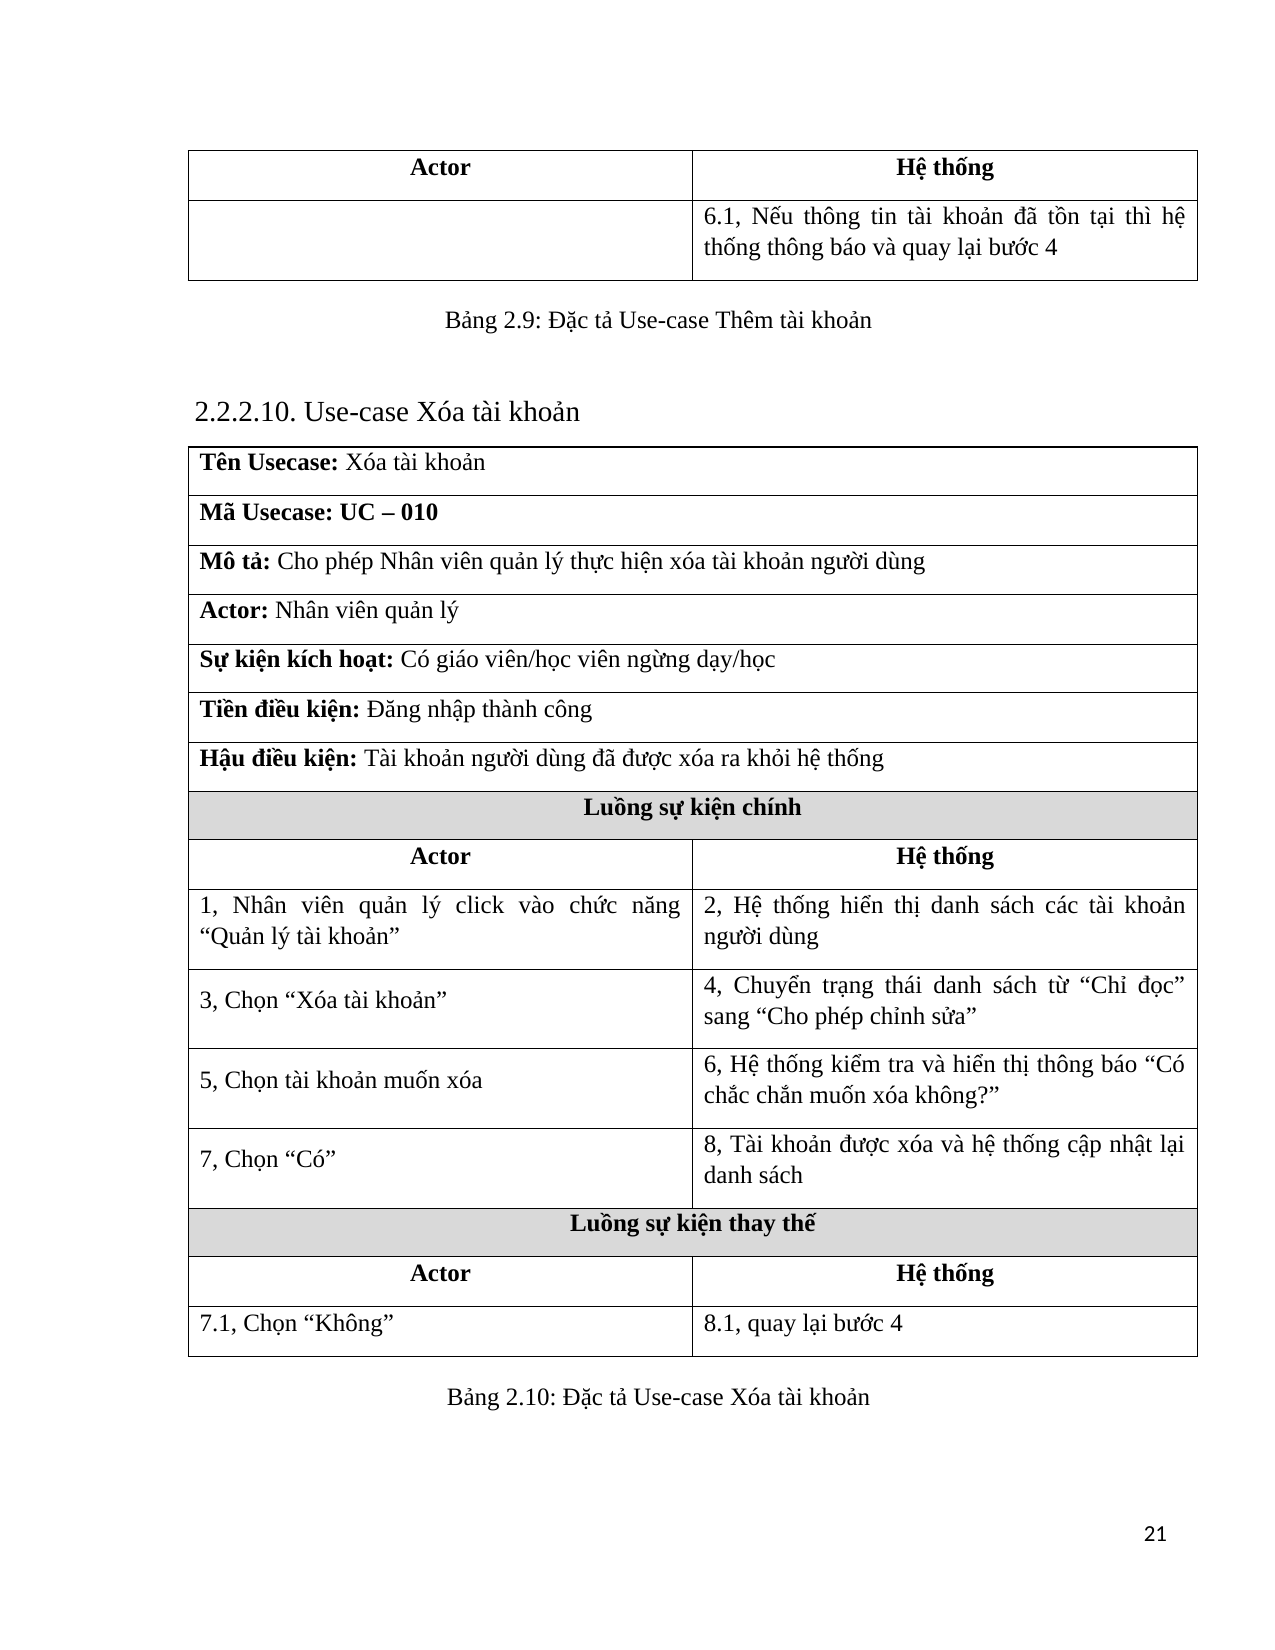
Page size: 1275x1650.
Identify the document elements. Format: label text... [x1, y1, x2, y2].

table_cell 6, Hệ thống kiểm tra và hiển thị thông báo “Có chắc chắn muốn xóa không?” [693, 1049, 1197, 1128]
table_cell 2, Hệ thống hiển thị danh sách các tài khoản người dùng [693, 890, 1197, 969]
table_cell 1, Nhân viên quản lý click vào chức năng “Quản lý tài khoản” [189, 890, 692, 969]
table_cell Luồng sự kiện chính [189, 792, 1197, 839]
table_cell 3, Chọn “Xóa tài khoản” [189, 970, 692, 1048]
table_cell Mã Usecase: UC – 010 [189, 496, 1197, 545]
table_cell [189, 201, 692, 279]
subtitle Bảng 2.10: Đặc tả Use-case Xóa tài khoản [150, 1382, 1167, 1411]
table_cell Luồng sự kiện thay thế [189, 1209, 1197, 1256]
table_cell 5, Chọn tài khoản muốn xóa [189, 1049, 692, 1128]
table_cell 6.1, Nếu thông tin tài khoản đã tồn tại thì hệ thống thông báo và quay lại bước 4 [693, 201, 1197, 279]
table_cell Hệ thống [693, 840, 1197, 889]
table_cell Hệ thống [693, 1257, 1197, 1306]
table_cell Tiền điều kiện: Đăng nhập thành công [189, 693, 1197, 742]
subtitle Bảng 2.9: Đặc tả Use-case Thêm tài khoản [150, 306, 1167, 334]
table_cell Sự kiện kích hoạt: Có giáo viên/học viên ngừng dạy/học [189, 645, 1197, 692]
table_cell 7, Chọn “Có” [189, 1129, 692, 1207]
table_cell Actor [189, 840, 692, 889]
text 2.2.2.10. Use-case Xóa tài khoản [194, 394, 1167, 427]
table_cell Hệ thống [693, 151, 1197, 200]
table_cell Mô tả: Cho phép Nhân viên quản lý thực hiện xóa tài khoản người dùng [189, 546, 1197, 593]
table_cell Actor [189, 1257, 692, 1306]
table_cell 4, Chuyển trạng thái danh sách từ “Chỉ đọc” sang “Cho phép chỉnh sửa” [693, 970, 1197, 1048]
table_cell 8.1, quay lại bước 4 [693, 1307, 1197, 1356]
table_cell Actor [189, 151, 692, 200]
table_cell Hậu điều kiện: Tài khoản người dùng đã được xóa ra khỏi hệ thống [189, 743, 1197, 791]
table_cell Actor: Nhân viên quản lý [189, 595, 1197, 643]
table_cell 8, Tài khoản được xóa và hệ thống cập nhật lại danh sách [693, 1129, 1197, 1207]
table_header Tên Usecase: Xóa tài khoản [189, 448, 1197, 495]
table_cell 7.1, Chọn “Không” [189, 1307, 692, 1356]
